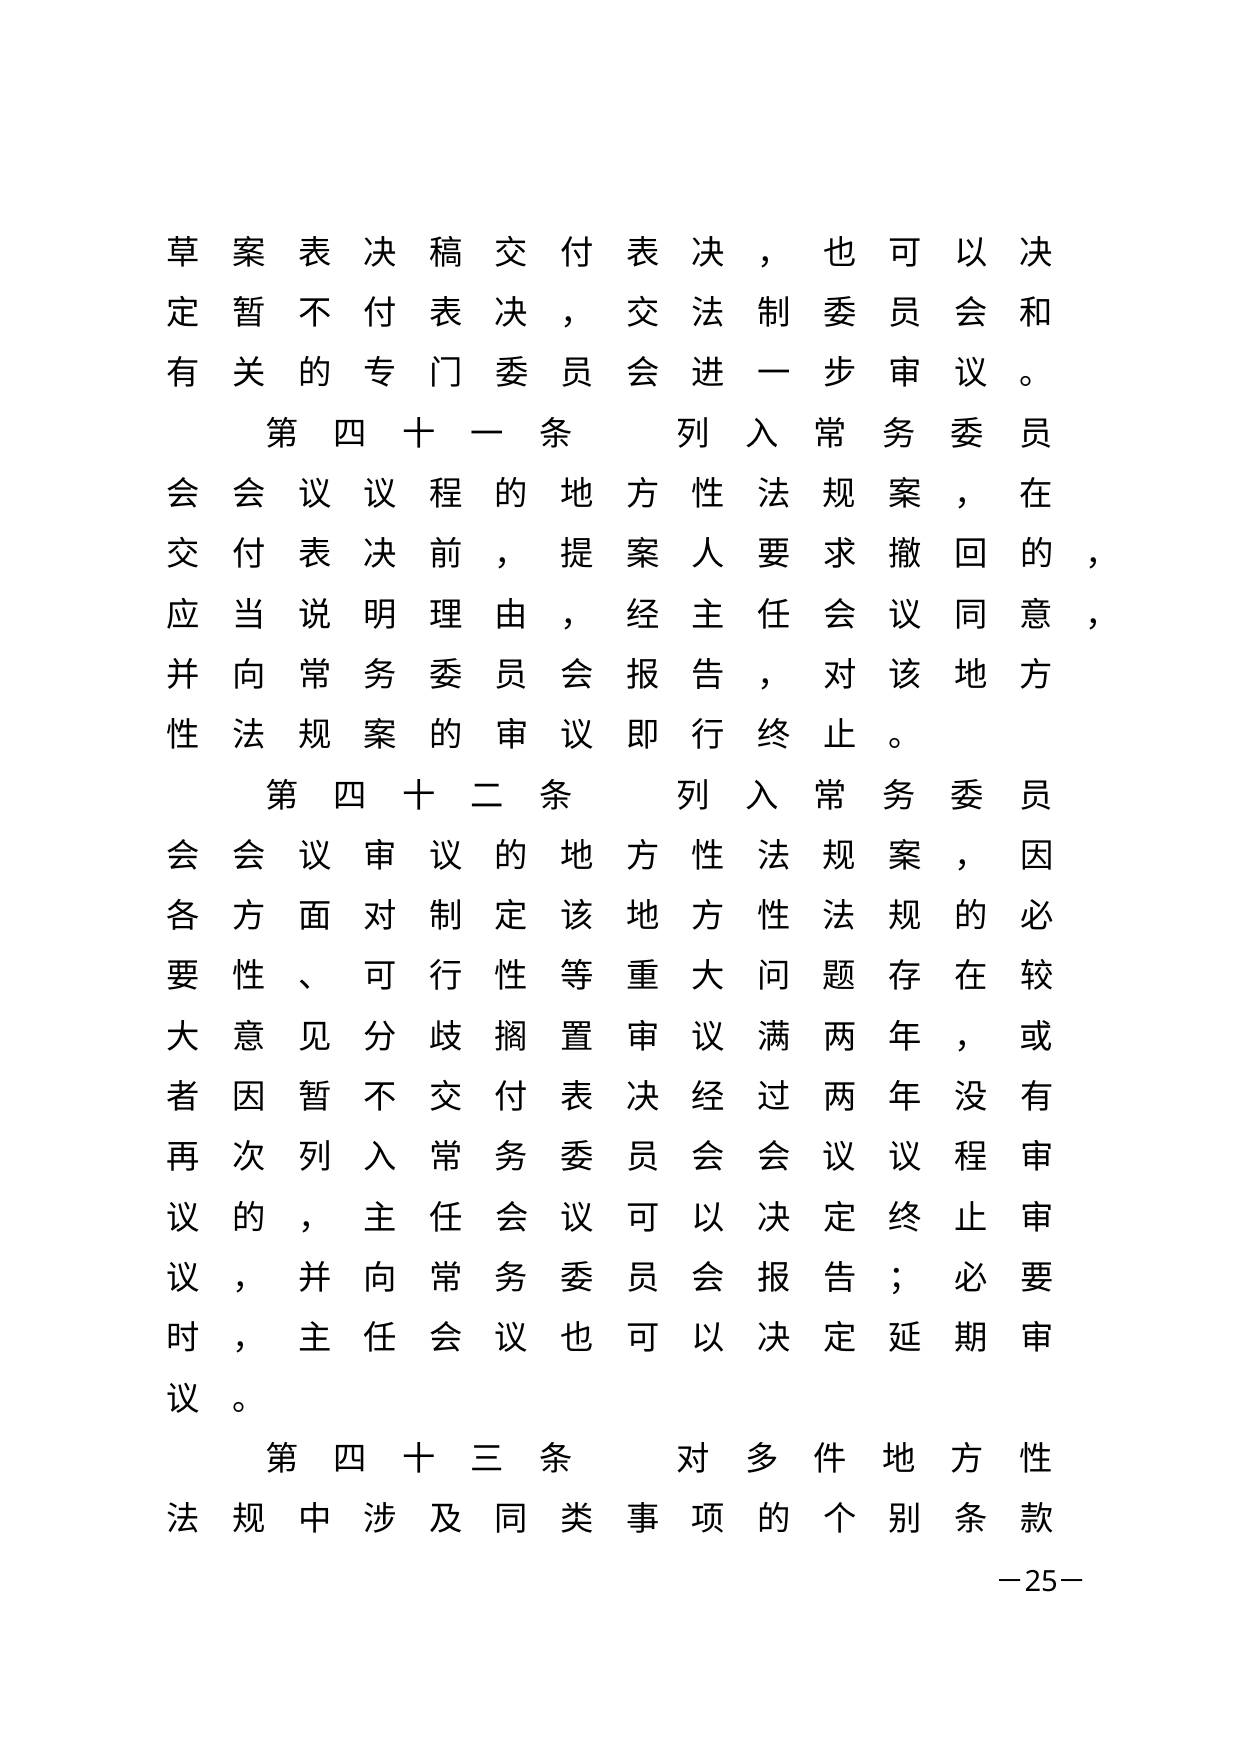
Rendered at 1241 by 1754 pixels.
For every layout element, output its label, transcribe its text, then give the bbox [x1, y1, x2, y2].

text 第四十二条 列入常务委员会会议审议的地方性法规案，因各方面对制定该地方性法规的必要性、可行性等重大问题存在较大意见分歧搁置审议满两年，或者因暂不交付表决经过两年没有再次列入常务委员会会议议程审议的，主任会议可以决定终止审议，并向常务委员会报告；必要时，主任会议也可以决定延期审议。 [167, 762, 1085, 1426]
text 第四十三条 对多件地方性法规中涉及同类事项的个别条款进行修改，一并提出地方性法规案的，经主任会议决定，可以合并表决，也可以分别表决。 [167, 1426, 1085, 1546]
text 单独表决的条款经常务委员会会议表决后，主任会议根据单独表决的情况，可以决定将法规草案表决稿交付表决，也可以决定暂不付表决，交法制委员会和有关的专门委员会进一步审议。 [167, 219, 1085, 400]
text 第四十一条 列入常务委员会会议议程的地方性法规案，在交付表决前，提案人要求撤回的，应当说明理由，经主任会议同意，并向常务委员会报告，对该地方性法规案的审议即行终止。 [167, 400, 1085, 762]
